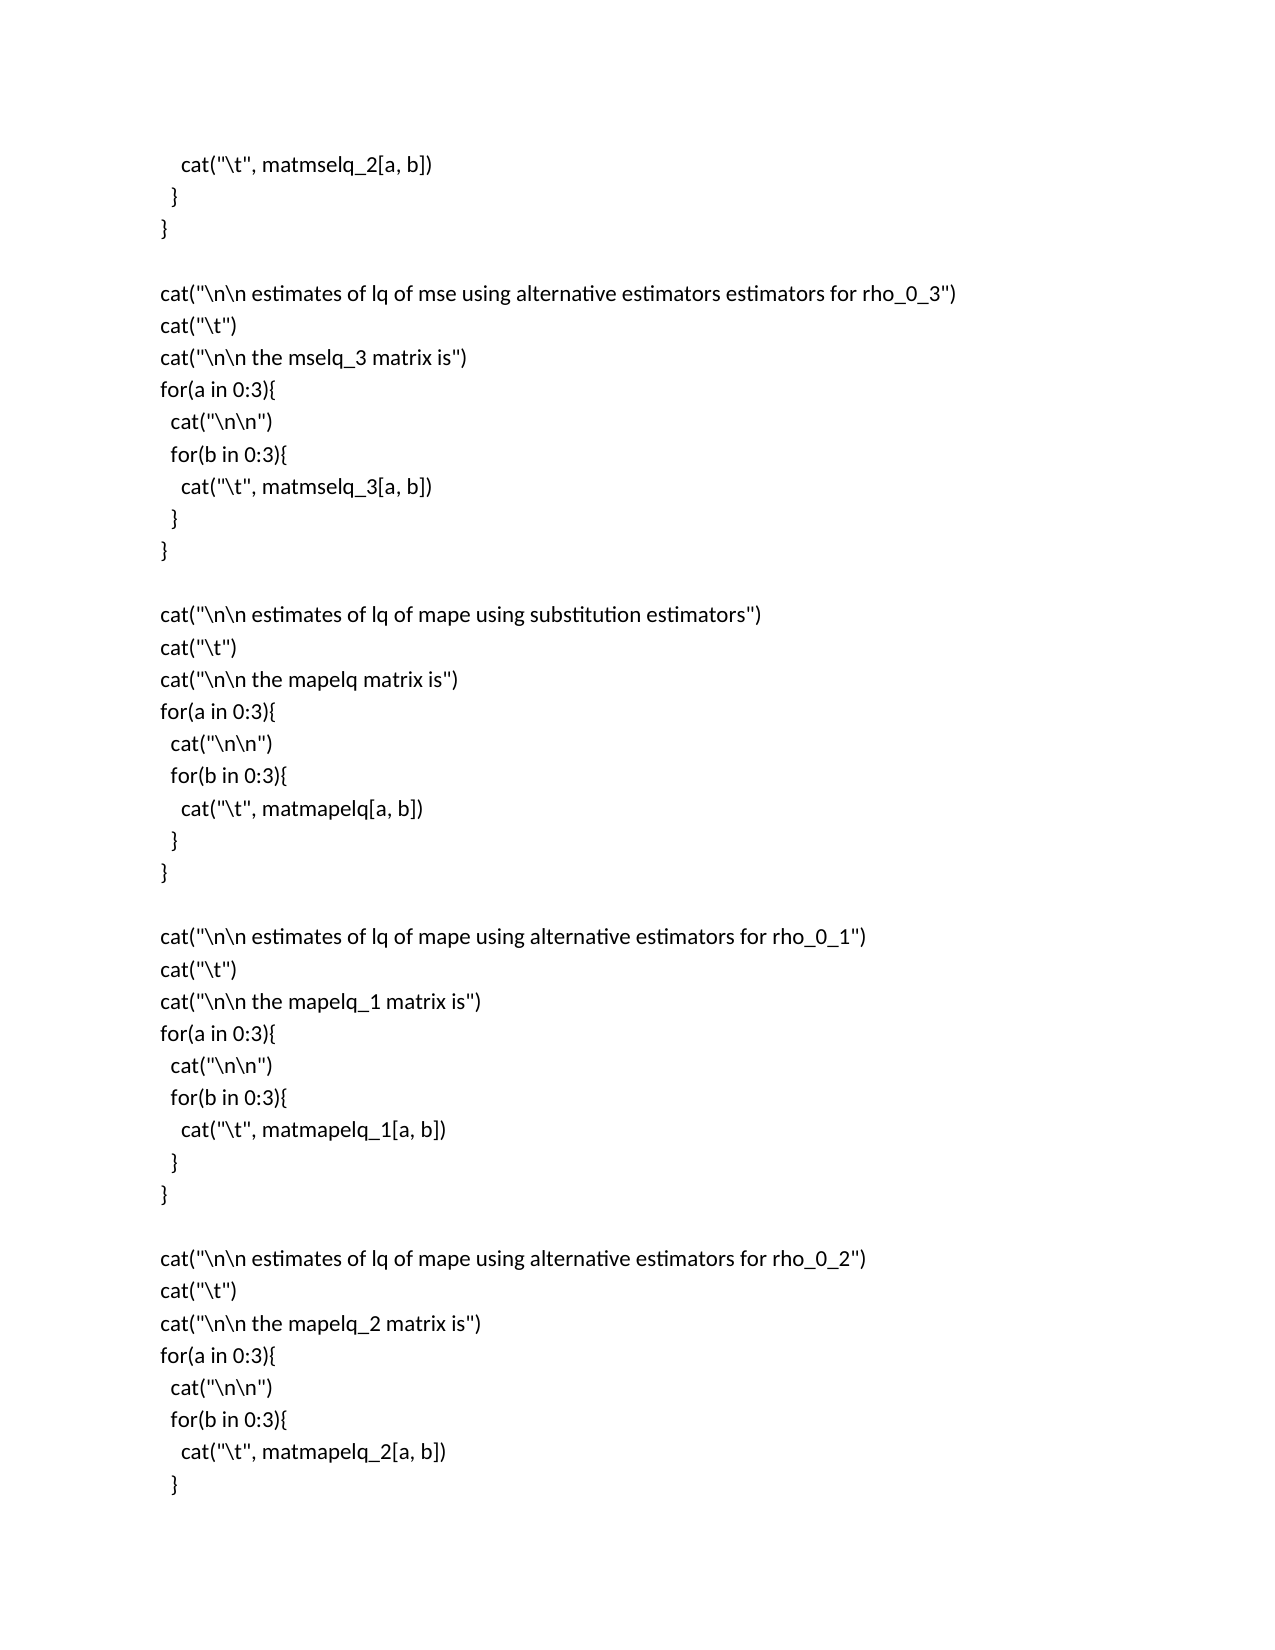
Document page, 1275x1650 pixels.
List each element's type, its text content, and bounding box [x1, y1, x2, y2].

text cat("\n\n estimates of lq of mape using alternative estimators for rho_0_2") [150, 1244, 1125, 1272]
text cat("\n\n the mapelq_2 matrix is") [150, 1309, 1125, 1337]
text for(a in 0:3){ [150, 1019, 1125, 1047]
text cat("\n\n estimates of lq of mape using substitution estimators") [150, 601, 1125, 629]
text cat("\t", matmapelq_1[a, b]) [150, 1116, 1125, 1144]
text } [150, 858, 1125, 886]
text cat("\n\n estimates of lq of mse using alternative estimators estimators for rho_0_3") [150, 279, 1125, 307]
text for(b in 0:3){ [150, 1083, 1125, 1111]
text } [150, 536, 1125, 564]
text } [150, 1148, 1125, 1176]
text cat("\t") [150, 311, 1125, 339]
text cat("\t", matmapelq_2[a, b]) [150, 1437, 1125, 1466]
text cat("\n\n the mselq_3 matrix is") [150, 343, 1125, 371]
text for(a in 0:3){ [150, 697, 1125, 725]
text cat("\n\n the mapelq matrix is") [150, 665, 1125, 693]
text } [150, 182, 1125, 210]
text for(b in 0:3){ [150, 762, 1125, 789]
text for(b in 0:3){ [150, 1405, 1125, 1433]
text cat("\t") [150, 955, 1125, 983]
text cat("\t") [150, 633, 1125, 661]
text cat("\t", matmselq_2[a, b]) [150, 150, 1125, 178]
text for(a in 0:3){ [150, 375, 1125, 403]
text cat("\n\n") [150, 729, 1125, 757]
text cat("\t", matmselq_3[a, b]) [150, 472, 1125, 500]
text } [150, 826, 1125, 854]
text for(b in 0:3){ [150, 440, 1125, 468]
text cat("\t") [150, 1277, 1125, 1304]
text cat("\n\n estimates of lq of mape using alternative estimators for rho_0_1") [150, 922, 1125, 951]
text cat("\n\n the mapelq_1 matrix is") [150, 987, 1125, 1015]
text cat("\t", matmapelq[a, b]) [150, 794, 1125, 822]
text } [150, 504, 1125, 532]
text for(a in 0:3){ [150, 1341, 1125, 1369]
text } [150, 1470, 1125, 1498]
text } [150, 214, 1125, 242]
text cat("\n\n") [150, 407, 1125, 436]
text } [150, 1180, 1125, 1208]
text cat("\n\n") [150, 1051, 1125, 1079]
text cat("\n\n") [150, 1373, 1125, 1401]
